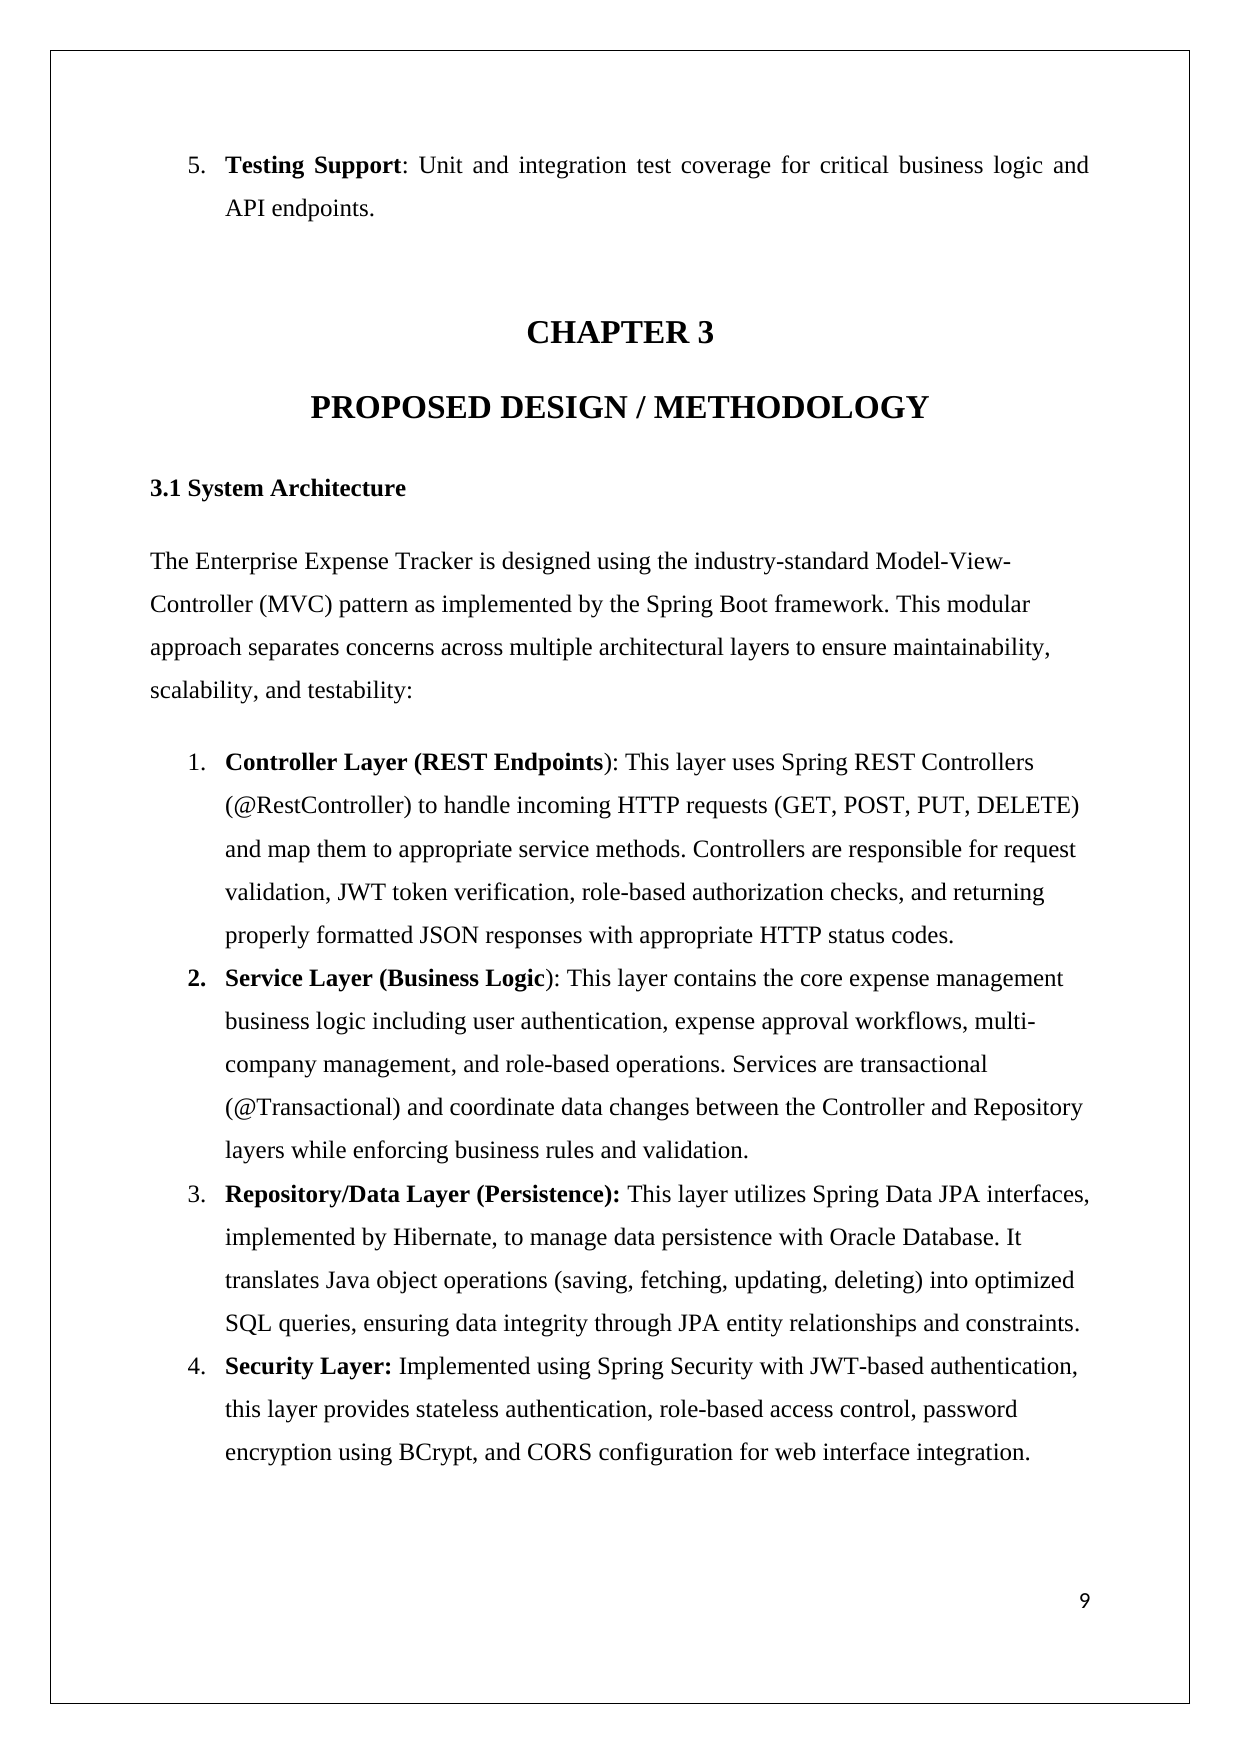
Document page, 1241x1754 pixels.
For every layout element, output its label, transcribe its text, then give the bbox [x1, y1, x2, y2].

list Testing Support: Unit and integration test coverage for critical business logic and API endpoints. [187, 150, 1090, 222]
text CHAPTER 3 [150, 313, 1090, 351]
text PROPOSED DESIGN / METHODOLOGY [150, 387, 1090, 425]
list Service Layer (Business Logic): This layer contains the core expense management business logic including user authentication, expense approval workflows, multi-company management, and role-based operations. Services are transactional (@Transactional) and coordinate data changes between the Controller and Repository layers while enforcing business rules and validation. [187, 963, 1090, 1164]
text 3.1 System Architecture [150, 473, 1090, 502]
text The Enterprise Expense Tracker is designed using the industry-standard Model-View-Controller (MVC) pattern as implemented by the Spring Boot framework. This modular approach separates concerns across multiple architectural layers to ensure maintainability, scalability, and testability: [150, 546, 1090, 704]
list Repository/Data Layer (Persistence): This layer utilizes Spring Data JPA interfaces, implemented by Hibernate, to manage data persistence with Oracle Database. It translates Java object operations (saving, fetching, updating, deleting) into optimized SQL queries, ensuring data integrity through JPA entity relationships and constraints. [187, 1179, 1090, 1337]
list Controller Layer (REST Endpoints): This layer uses Spring REST Controllers (@RestController) to handle incoming HTTP requests (GET, POST, PUT, DELETE) and map them to appropriate service methods. Controllers are responsible for request validation, JWT token verification, role-based authorization checks, and returning properly formatted JSON responses with appropriate HTTP status codes. [187, 747, 1090, 949]
list Security Layer: Implemented using Spring Security with JWT-based authentication, this layer provides stateless authentication, role-based access control, password encryption using BCrypt, and CORS configuration for web interface integration. [187, 1351, 1090, 1466]
